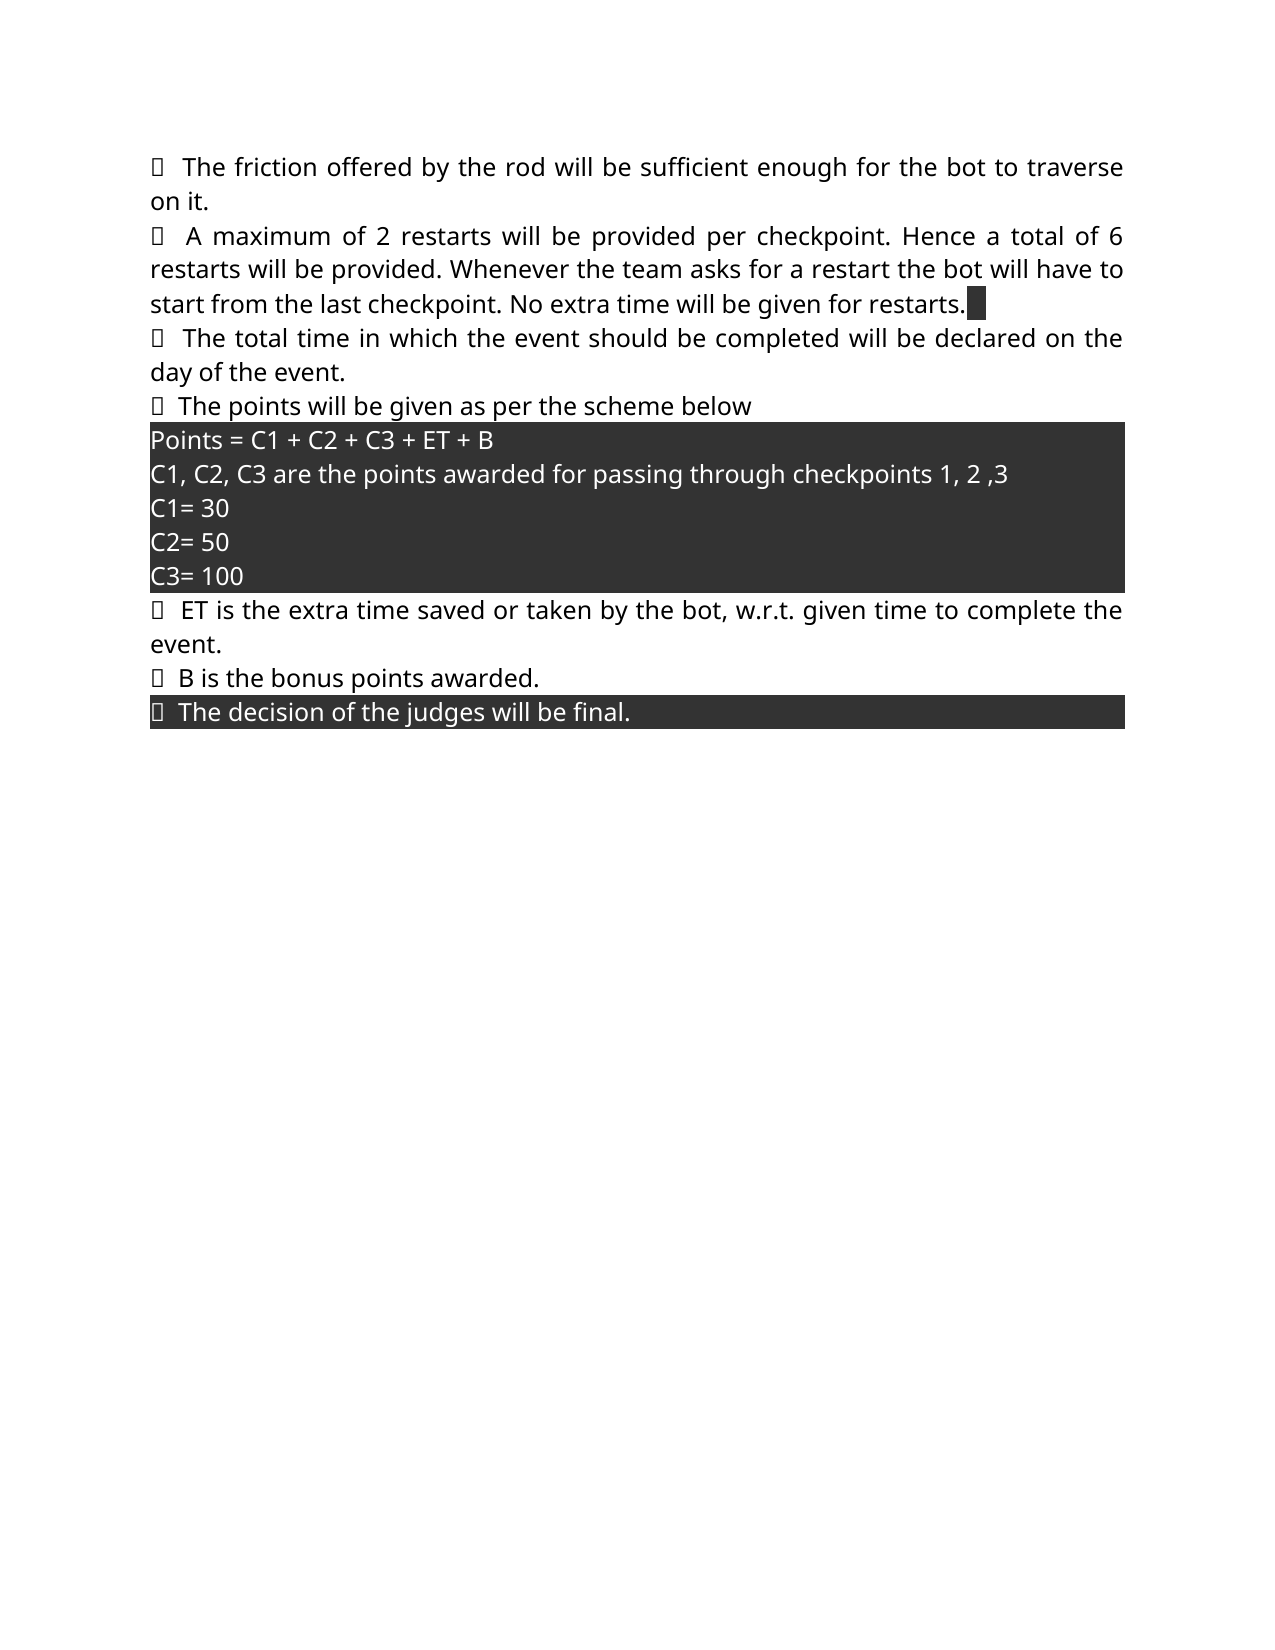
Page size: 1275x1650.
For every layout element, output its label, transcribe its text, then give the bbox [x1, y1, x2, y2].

text  ET is the extra time saved or taken by the bot, w.r.t. given time to complete the event. [150, 593, 1125, 661]
text C3= 100 [150, 559, 1125, 593]
text  A maximum of 2 restarts will be provided per checkpoint. Hence a total of 6 restarts will be provided. Whenever the team asks for a restart the bot will have to start from the last checkpoint. No extra time will be given for restarts. [150, 218, 1125, 320]
text  B is the bonus points awarded. [150, 661, 1125, 695]
text C1= 30 [150, 491, 1125, 525]
text C1, C2, C3 are the points awarded for passing through checkpoints 1, 2 ,3 [150, 457, 1125, 491]
text  The total time in which the event should be completed will be declared on the day of the event. [150, 320, 1125, 388]
text  The decision of the judges will be final. [150, 695, 1125, 729]
text C2= 50 [150, 525, 1125, 559]
text Points = C1 + C2 + C3 + ET + B [150, 422, 1125, 457]
text  The friction offered by the rod will be sufficient enough for the bot to traverse on it. [150, 150, 1125, 218]
text  The points will be given as per the scheme below [150, 388, 1125, 422]
